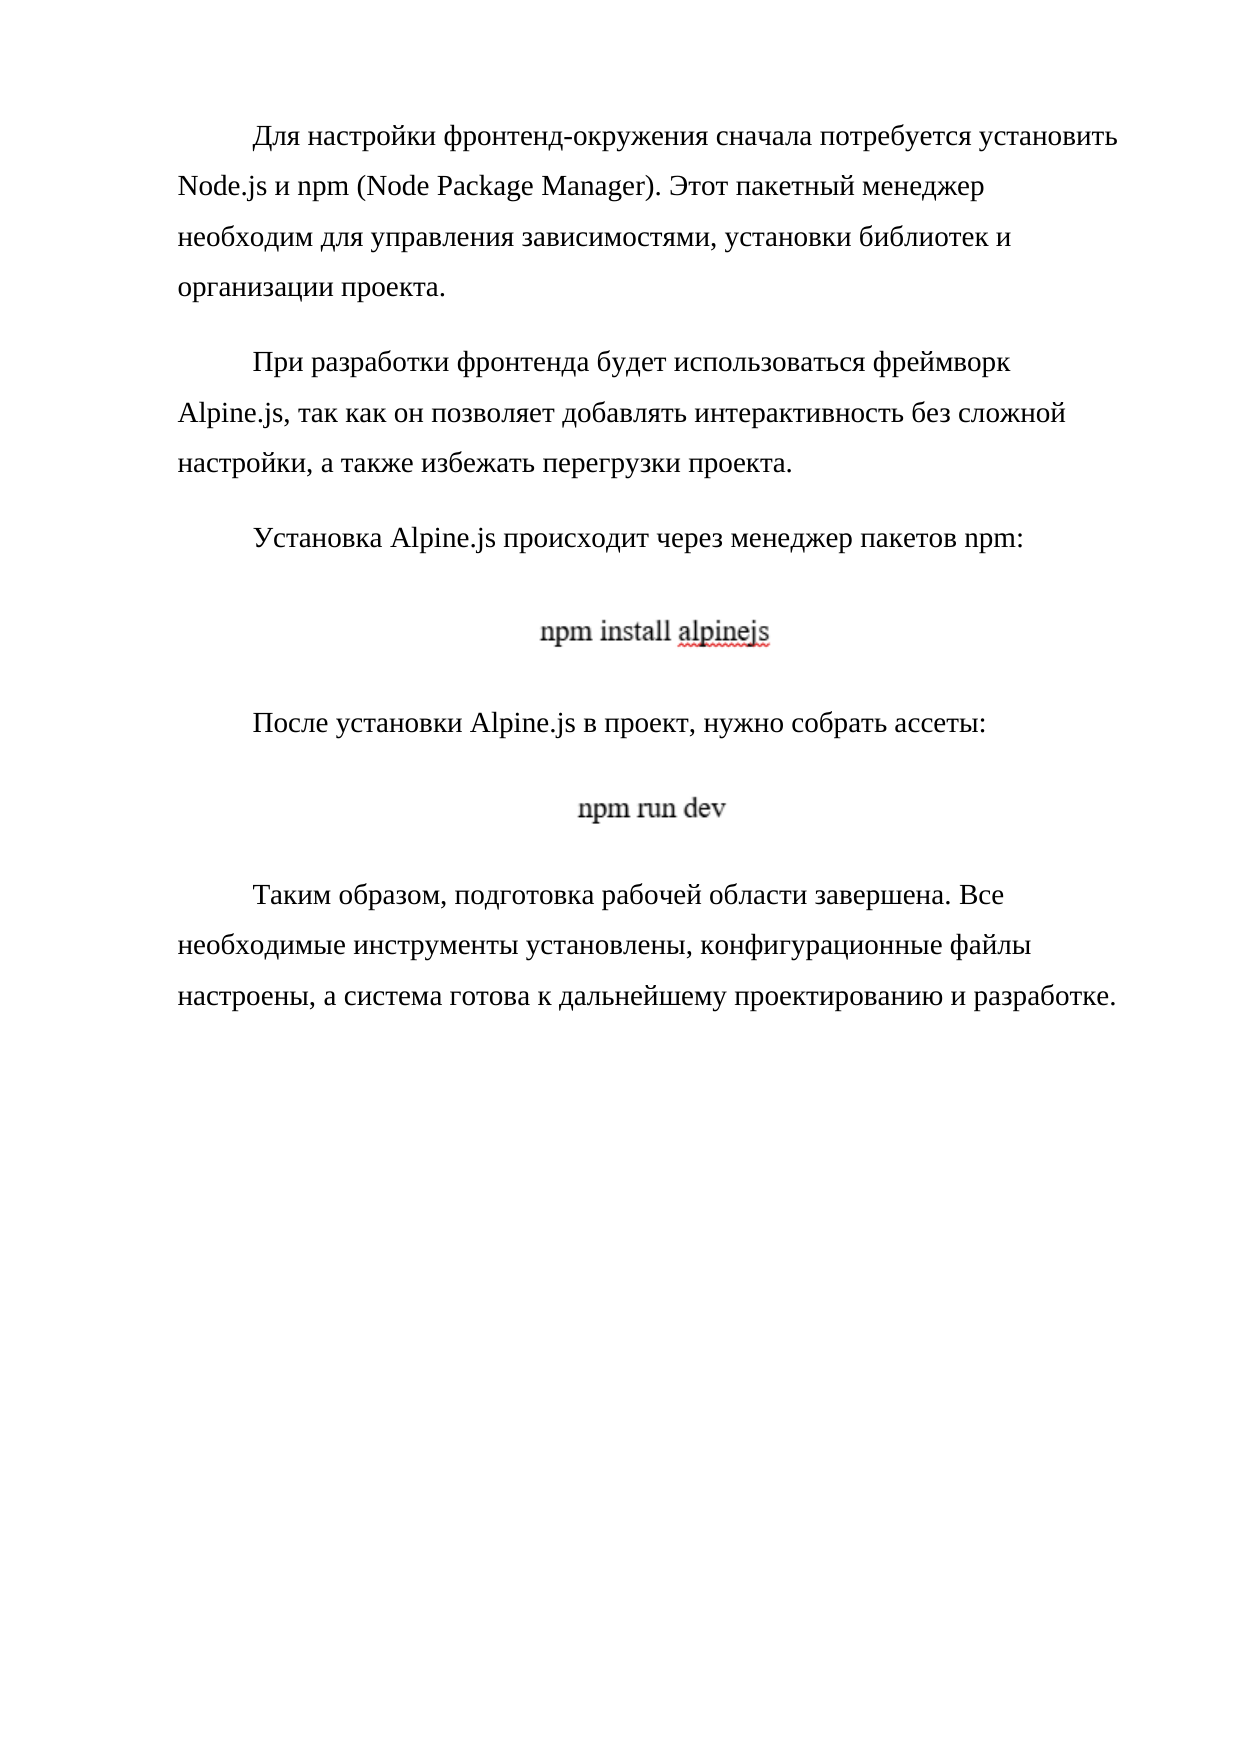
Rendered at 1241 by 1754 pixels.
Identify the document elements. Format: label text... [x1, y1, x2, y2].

text Для настройки фронтенд-окружения сначала потребуется установить Node.js и npm (Node Package Manager). Этот пакетный менеджер необходим для управления зависимостями, установки библиотек и организации проекта. [177, 118, 1121, 303]
text При разработки фронтенда будет использоваться фреймворк Alpine.js, так как он позволяет добавлять интерактивность без сложной настройки, а также избежать перегрузки проекта. [177, 344, 1121, 478]
text Таким образом, подготовка рабочей области завершена. Все необходимые инструменты установлены, конфигурационные файлы настроены, а система готова к дальнейшему проектированию и разработке. [177, 877, 1121, 1011]
picture [554, 780, 745, 838]
picture [502, 595, 797, 666]
text Установка Alpine.js происходит через менеджер пакетов npm: [177, 520, 1121, 554]
text После установки Alpine.js в проект, нужно собрать ассеты: [177, 705, 1121, 738]
